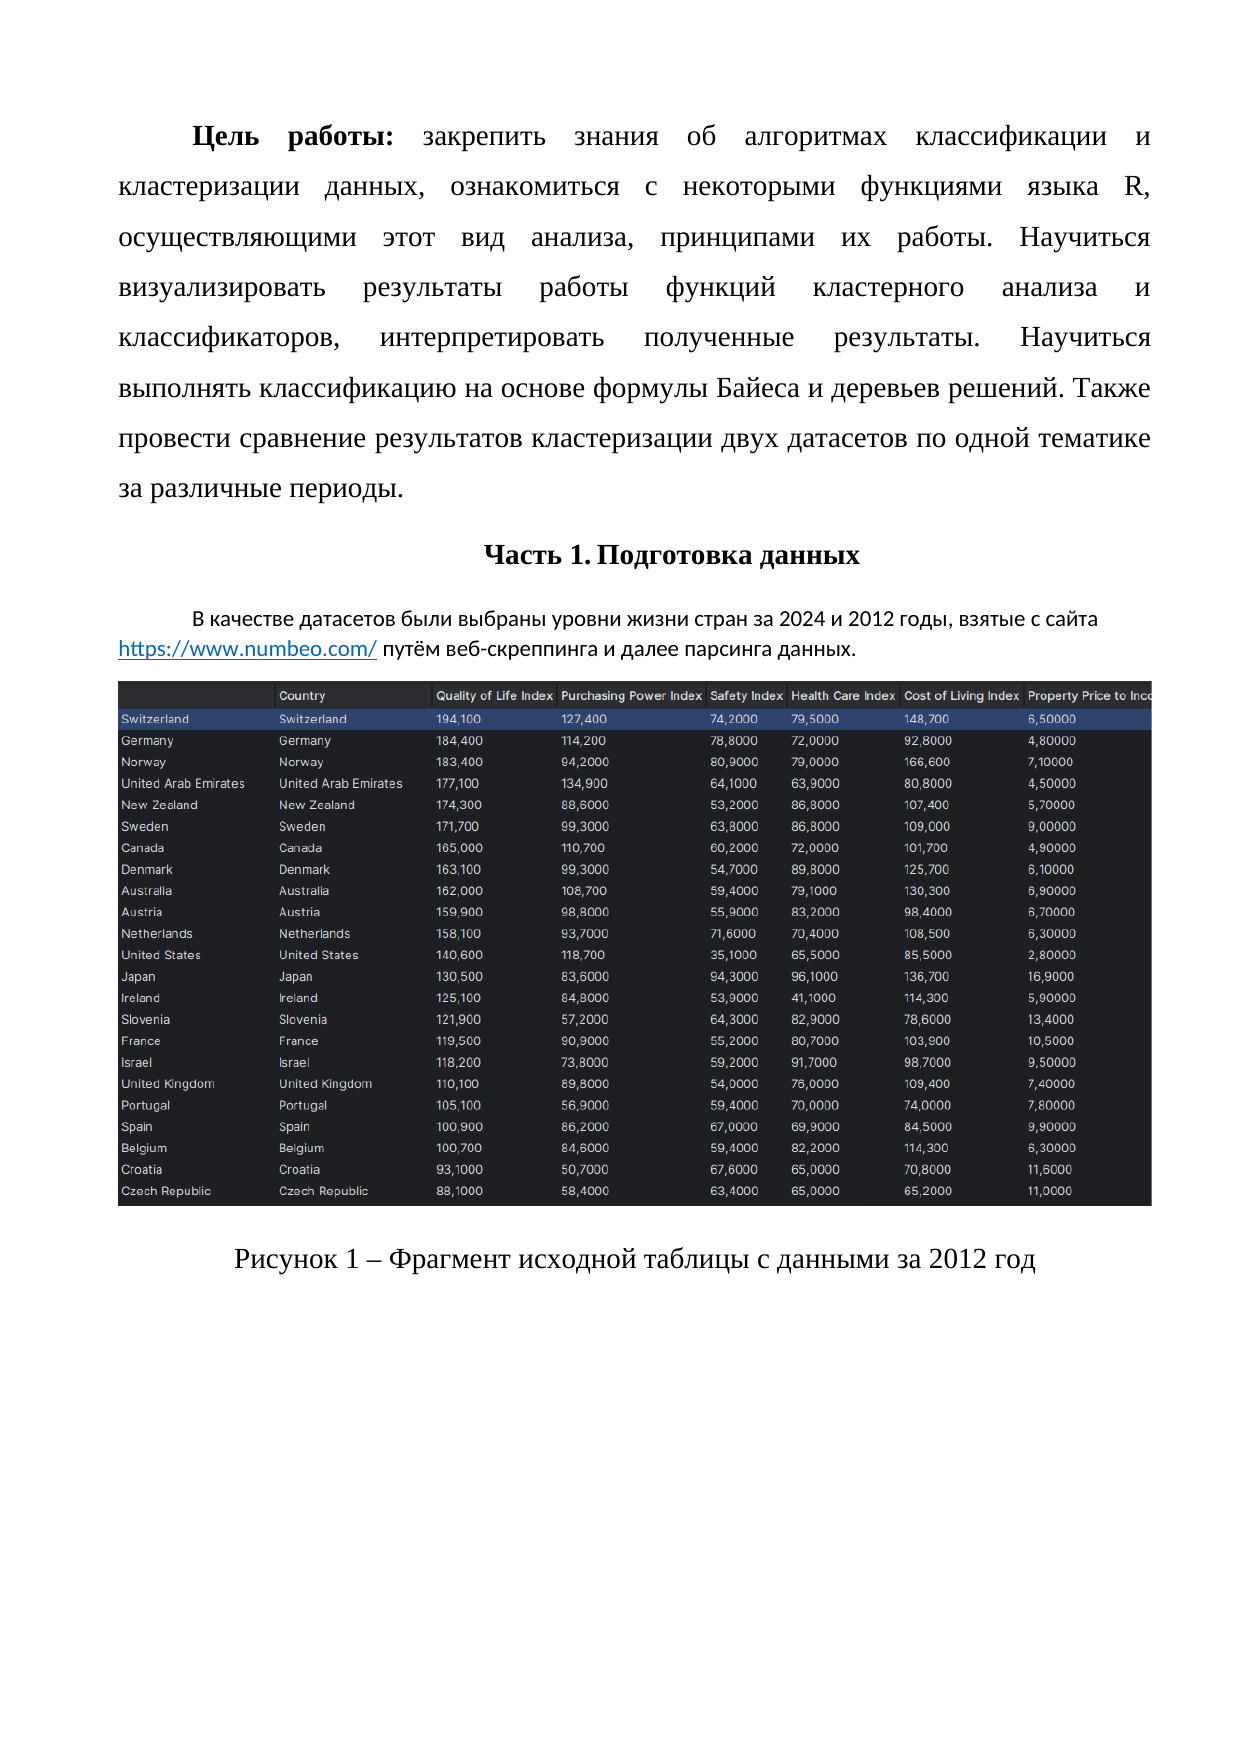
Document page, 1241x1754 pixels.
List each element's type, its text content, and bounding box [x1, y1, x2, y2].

picture [118, 681, 1152, 1206]
text Часть 1. Подготовка данных [118, 537, 1152, 571]
text В качестве датасетов были выбраны уровни жизни стран за 2024 и 2012 годы, взятые с сайта https://www.numbeo.com/ путём веб-скреппинга и далее парсинга данных. [118, 604, 1152, 662]
text Цель работы: закрепить знания об алгоритмах классификации и кластеризации данных, ознакомиться с некоторыми функциями языка R, осуществляющими этот вид анализа, принципами их работы. Научиться визуализировать результаты работы функций кластерного анализа и классификаторов, интерпретировать полученные результаты. Научиться выполнять классификацию на основе формулы Байеса и деревьев решений. Также провести сравнение результатов кластеризации двух датасетов по одной тематике за различные периоды. [118, 118, 1152, 504]
list Рисунок 1 – Фрагмент исходной таблицы с данными за 2012 год [118, 1241, 1152, 1275]
